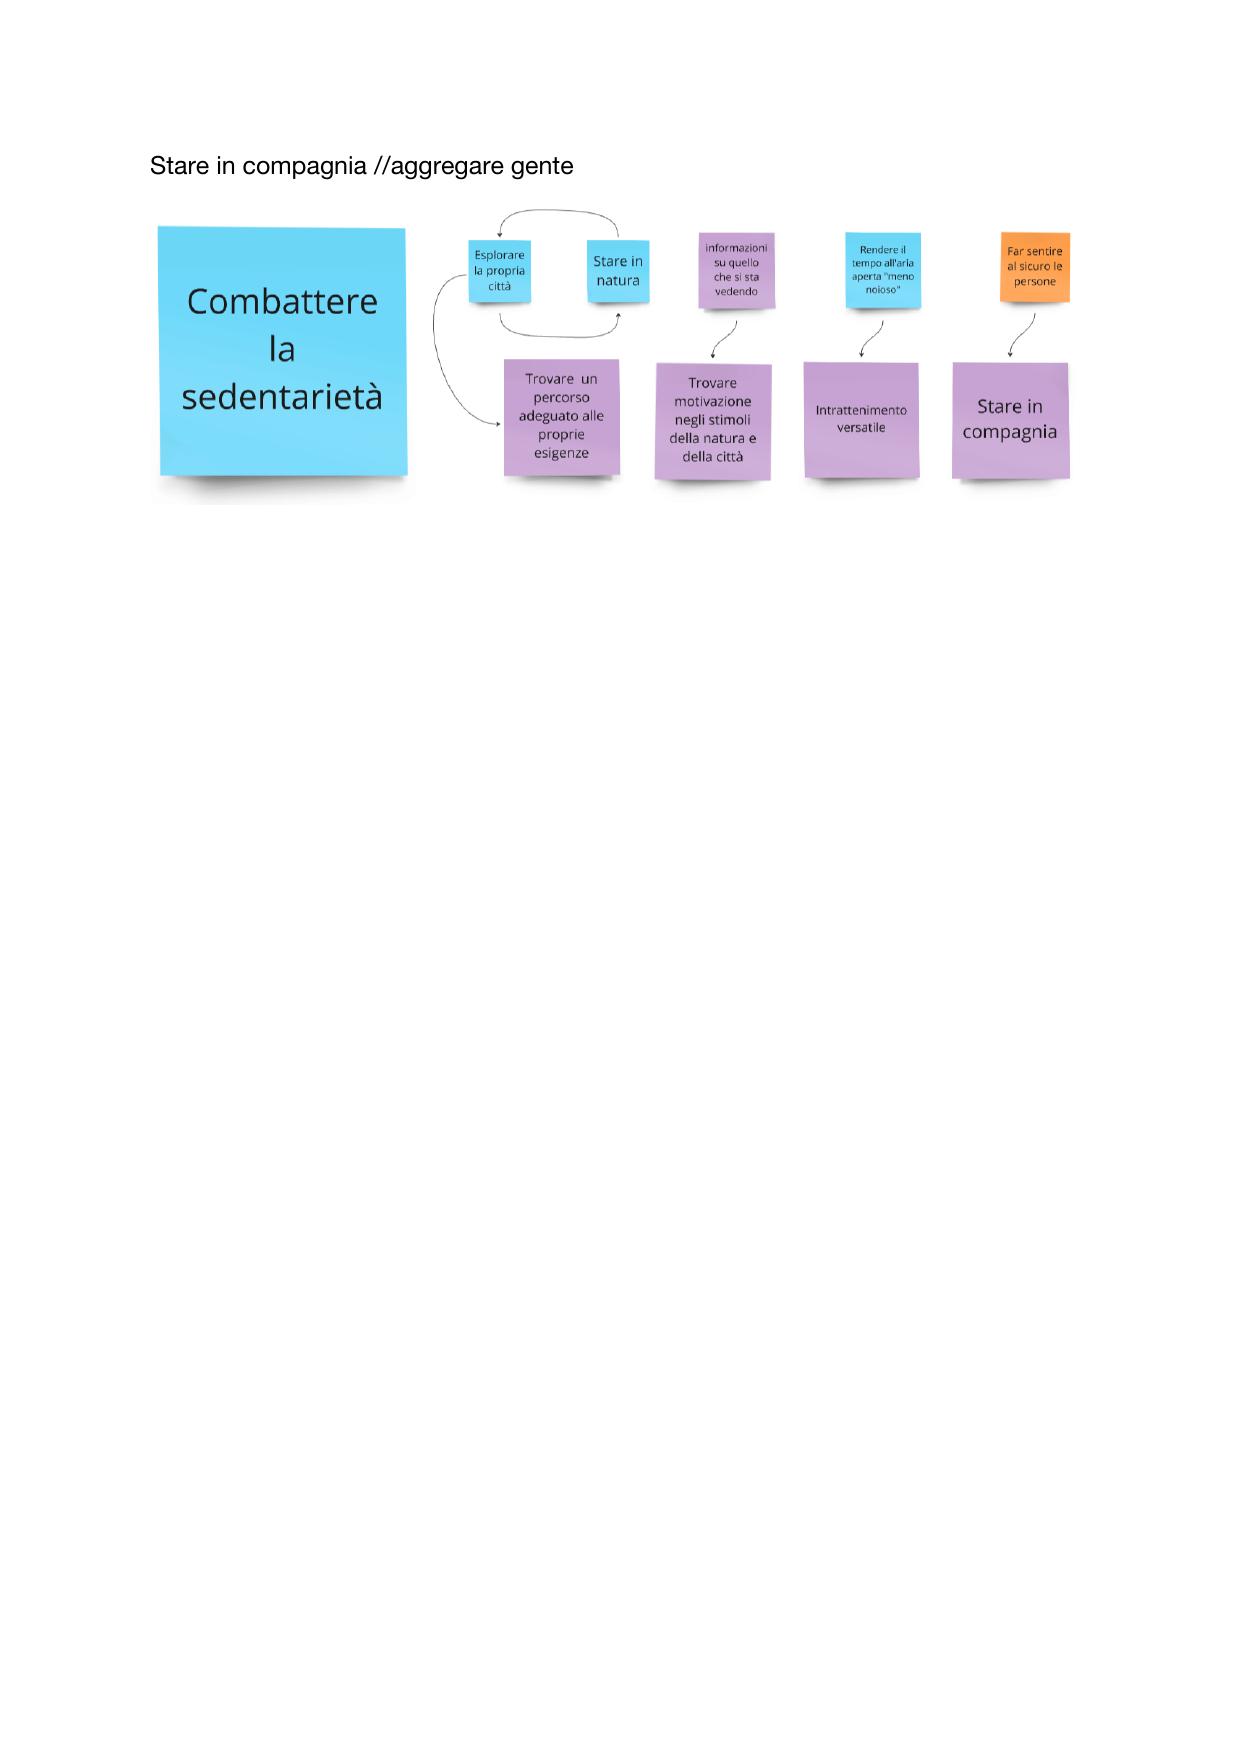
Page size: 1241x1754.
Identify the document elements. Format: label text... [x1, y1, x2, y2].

picture [150, 186, 1091, 505]
text Stare in compagnia //aggregare gente [150, 150, 1090, 181]
